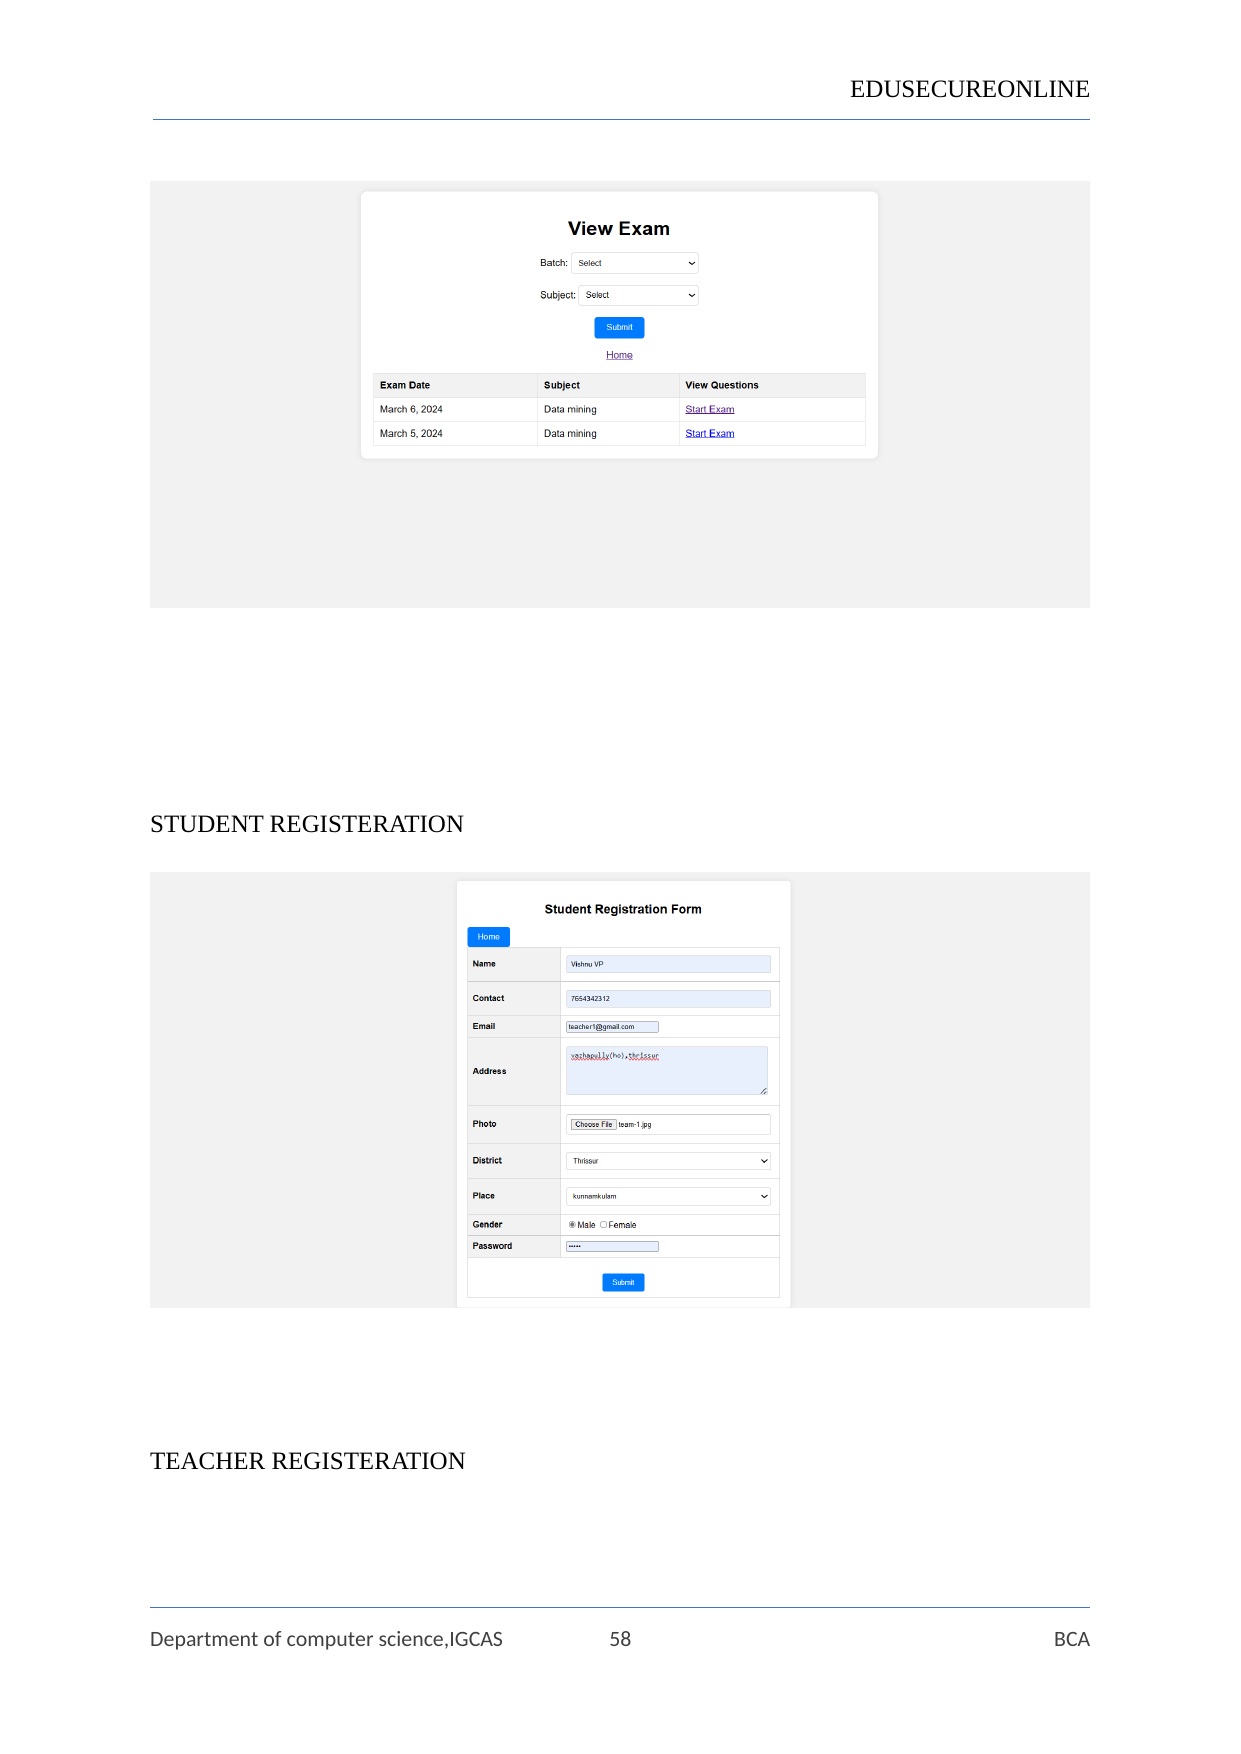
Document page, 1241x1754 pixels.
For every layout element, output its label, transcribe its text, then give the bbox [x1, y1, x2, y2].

picture [150, 181, 1091, 608]
picture [150, 872, 1091, 1308]
text STUDENT REGISTERATION [150, 809, 1090, 838]
text TEACHER REGISTERATION [150, 1446, 1090, 1475]
